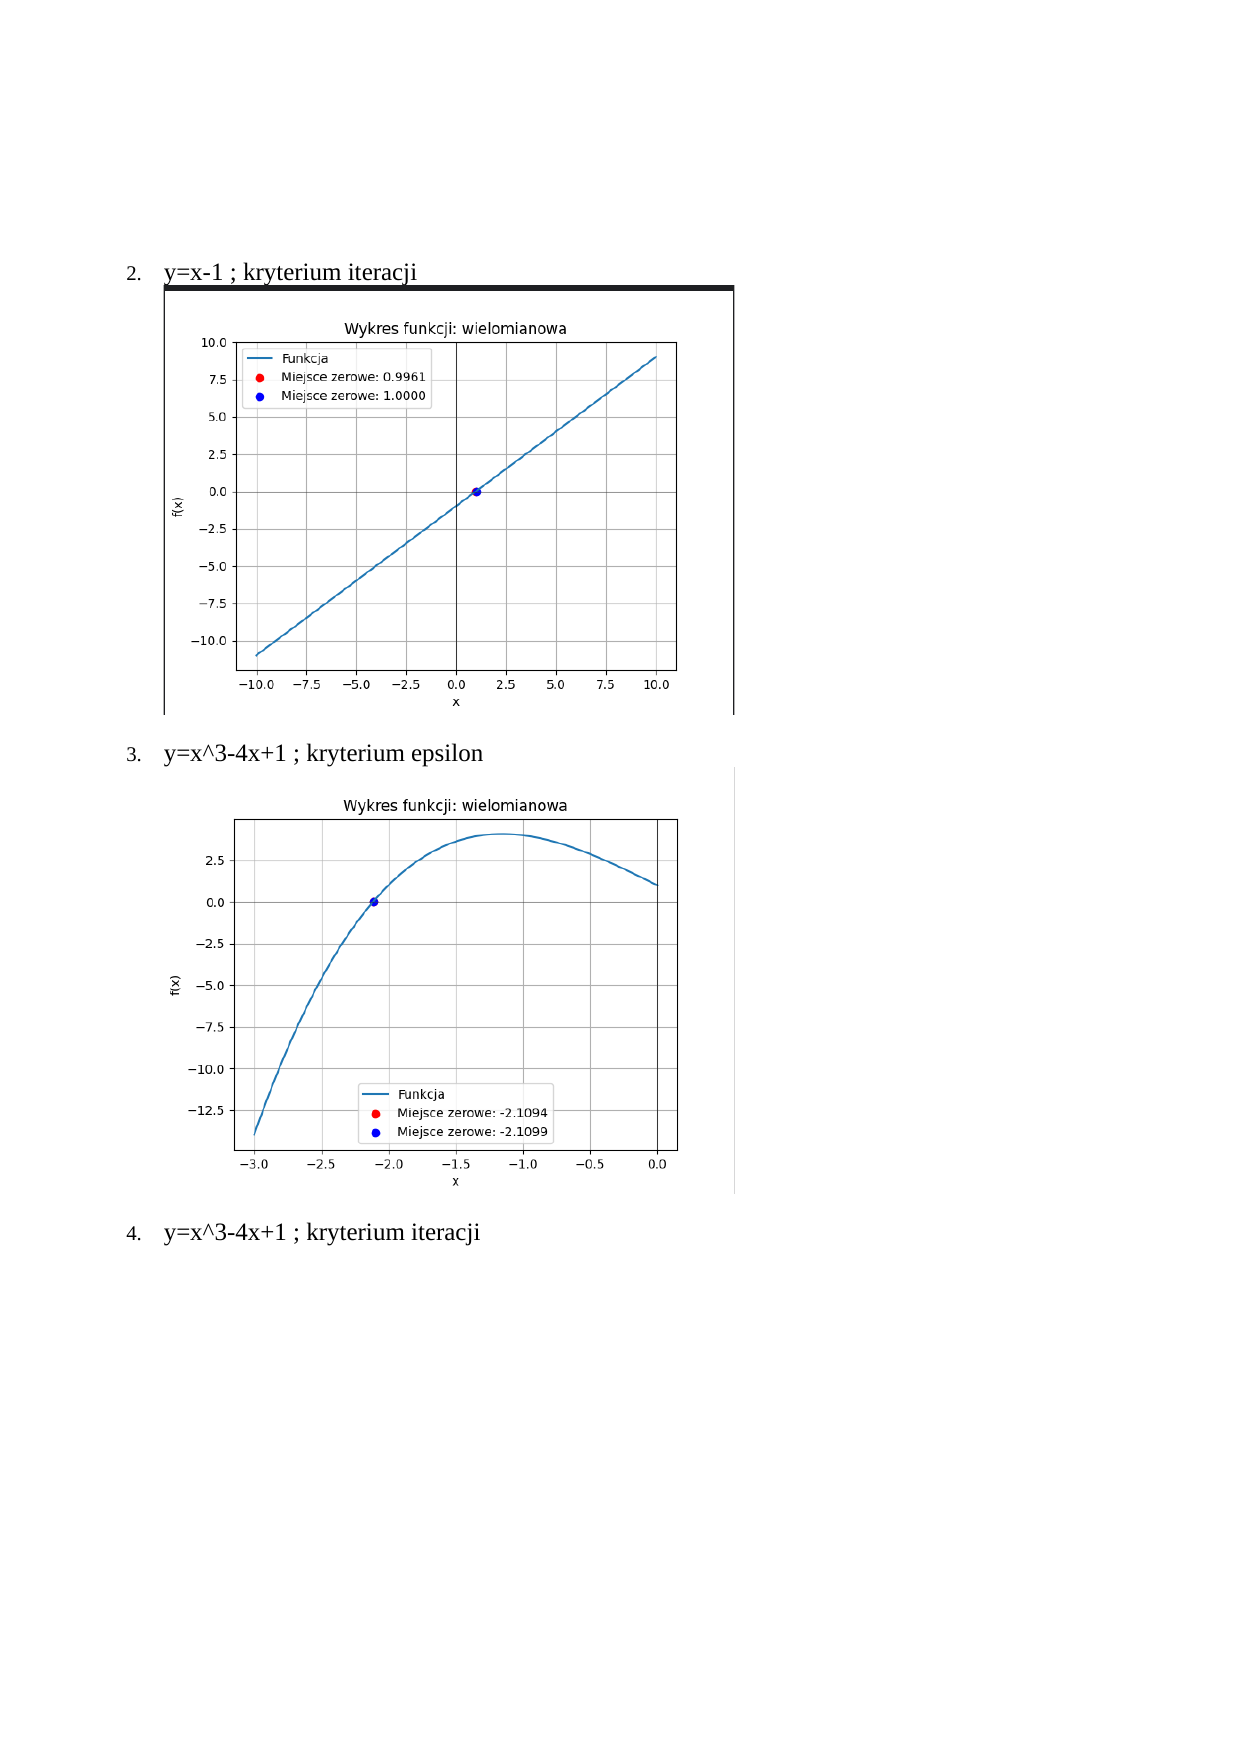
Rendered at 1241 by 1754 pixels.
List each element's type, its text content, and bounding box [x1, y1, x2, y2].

list y=x^3-4x+1 ; kryterium epsilon [126, 738, 1152, 767]
list y=x^3-4x+1 ; kryterium iteracji [126, 1217, 1152, 1246]
picture [162, 767, 735, 1194]
list y=x-1 ; kryterium iteracji [126, 257, 1152, 286]
picture [163, 285, 735, 715]
